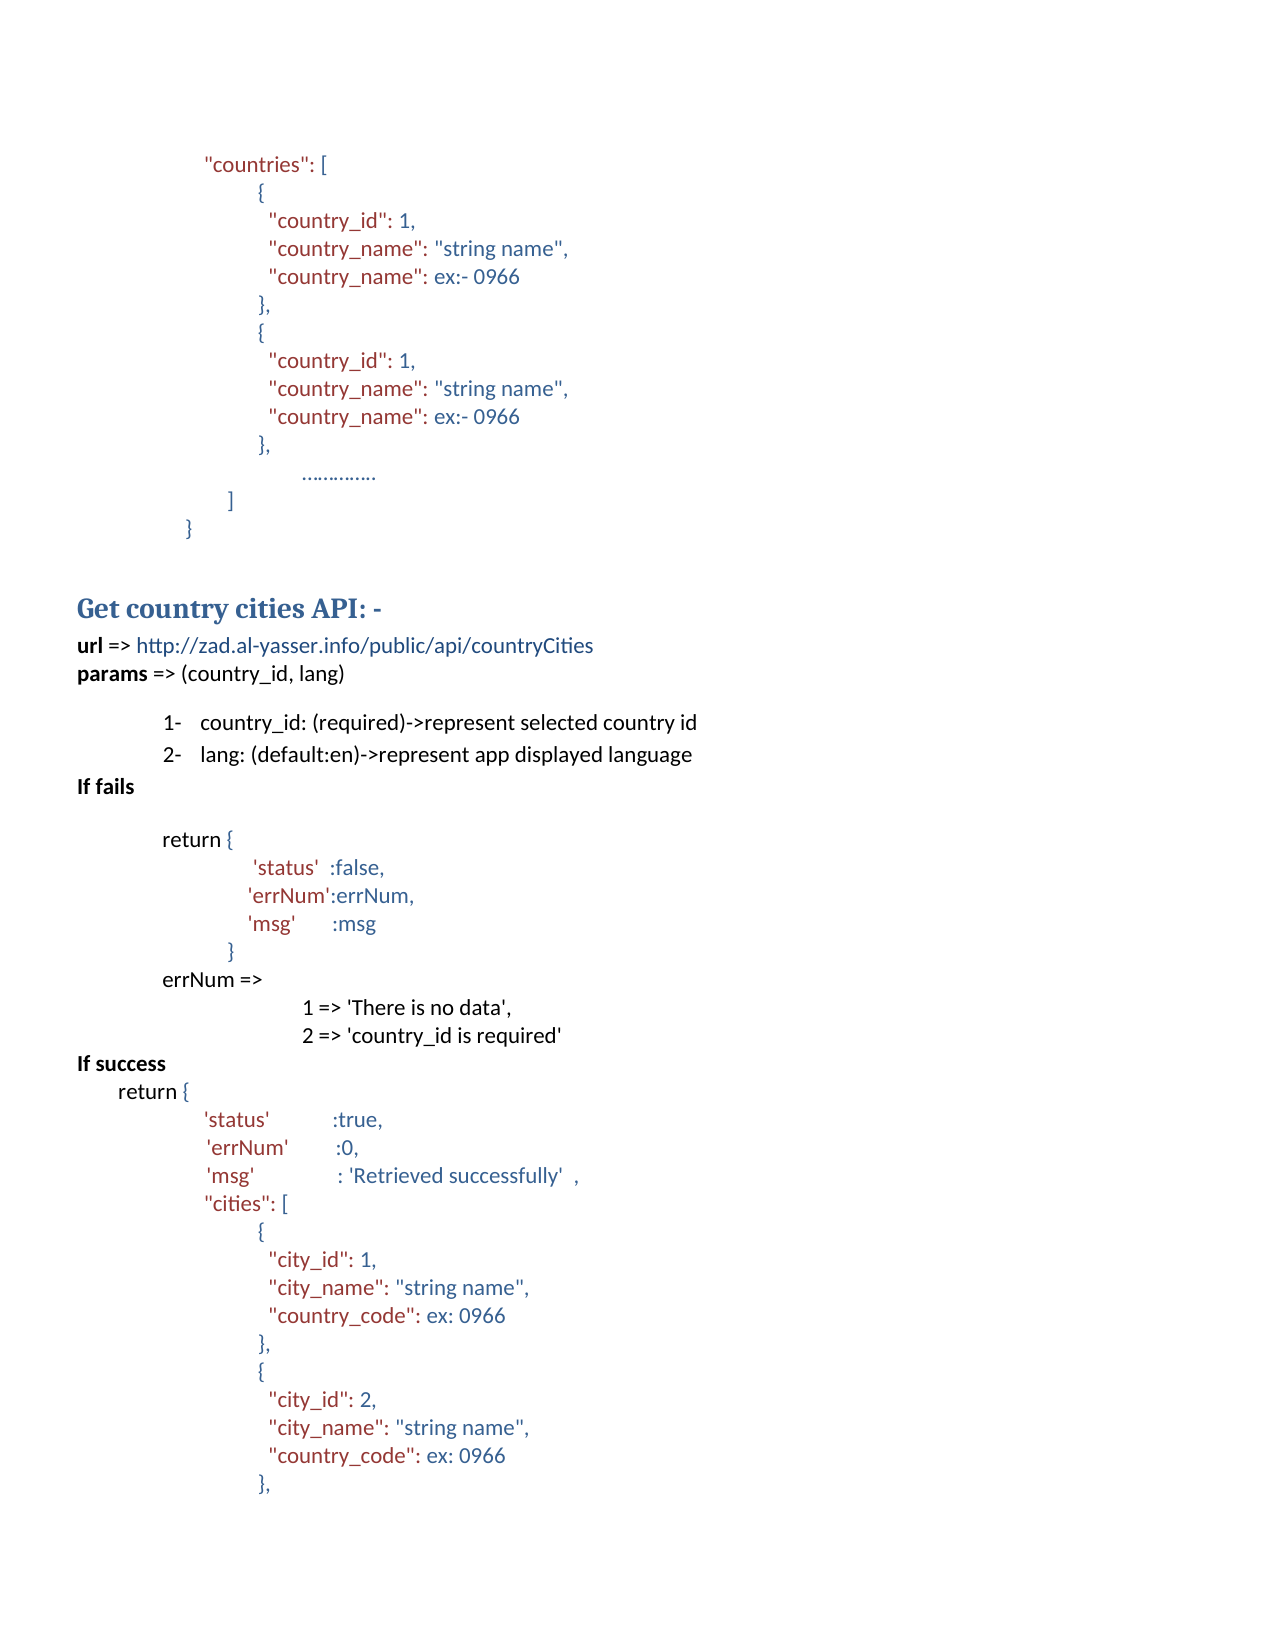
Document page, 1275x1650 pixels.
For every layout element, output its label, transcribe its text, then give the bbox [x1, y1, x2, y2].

text 'status' :false, [227, 853, 1198, 881]
text "city_id": 1, [227, 1245, 1198, 1273]
text "country_name": ex:- 0966 [227, 262, 1198, 290]
text 2 => 'country_id is required' [77, 1021, 1198, 1049]
text }, [227, 430, 1198, 458]
text return { [152, 825, 1198, 853]
text "cities": [ [77, 1189, 1198, 1217]
list country_id: (required)->represent selected country id [163, 708, 1198, 736]
text ] [227, 486, 1198, 514]
text If fails [77, 772, 1198, 800]
text }, [227, 1469, 1198, 1498]
text "countries": [ [77, 150, 1198, 178]
text return { [77, 1077, 1198, 1105]
text ………….. [227, 458, 1198, 486]
text "country_code": ex: 0966 [227, 1442, 1198, 1469]
text "country_id": 1, [227, 206, 1198, 234]
text "city_name": "string name", [227, 1273, 1198, 1301]
text params => (country_id, lang) [77, 659, 1198, 687]
text 'msg' :msg [227, 909, 1198, 937]
text 1 => 'There is no data', [302, 993, 1198, 1021]
text "country_name": "string name", [227, 234, 1198, 262]
text }, [227, 290, 1198, 318]
text errNum => [152, 965, 1198, 993]
list lang: (default:en)->represent app displayed language [163, 740, 1198, 768]
subtitle Get country cities API: - [77, 592, 1198, 626]
text If success [77, 1049, 1198, 1077]
text "country_id": 1, [227, 346, 1198, 374]
text url => http://zad.al-yasser.info/public/api/countryCities [77, 631, 1198, 659]
text { [227, 1217, 1198, 1245]
text { [227, 178, 1198, 206]
text 'errNum':errNum, [227, 881, 1198, 909]
text "city_id": 2, [227, 1386, 1198, 1413]
text } [227, 937, 1198, 965]
text { [227, 1357, 1198, 1386]
text 'status' :true, [77, 1105, 1198, 1133]
text }, [227, 1329, 1198, 1357]
text "city_name": "string name", [227, 1413, 1198, 1442]
text "country_name": "string name", [227, 374, 1198, 402]
text } [77, 514, 1198, 542]
text { [227, 318, 1198, 346]
text "country_name": ex:- 0966 [227, 402, 1198, 430]
text "country_code": ex: 0966 [227, 1301, 1198, 1329]
text 'errNum' :0, [77, 1133, 1198, 1161]
text 'msg' : 'Retrieved successfully' , [77, 1161, 1198, 1189]
